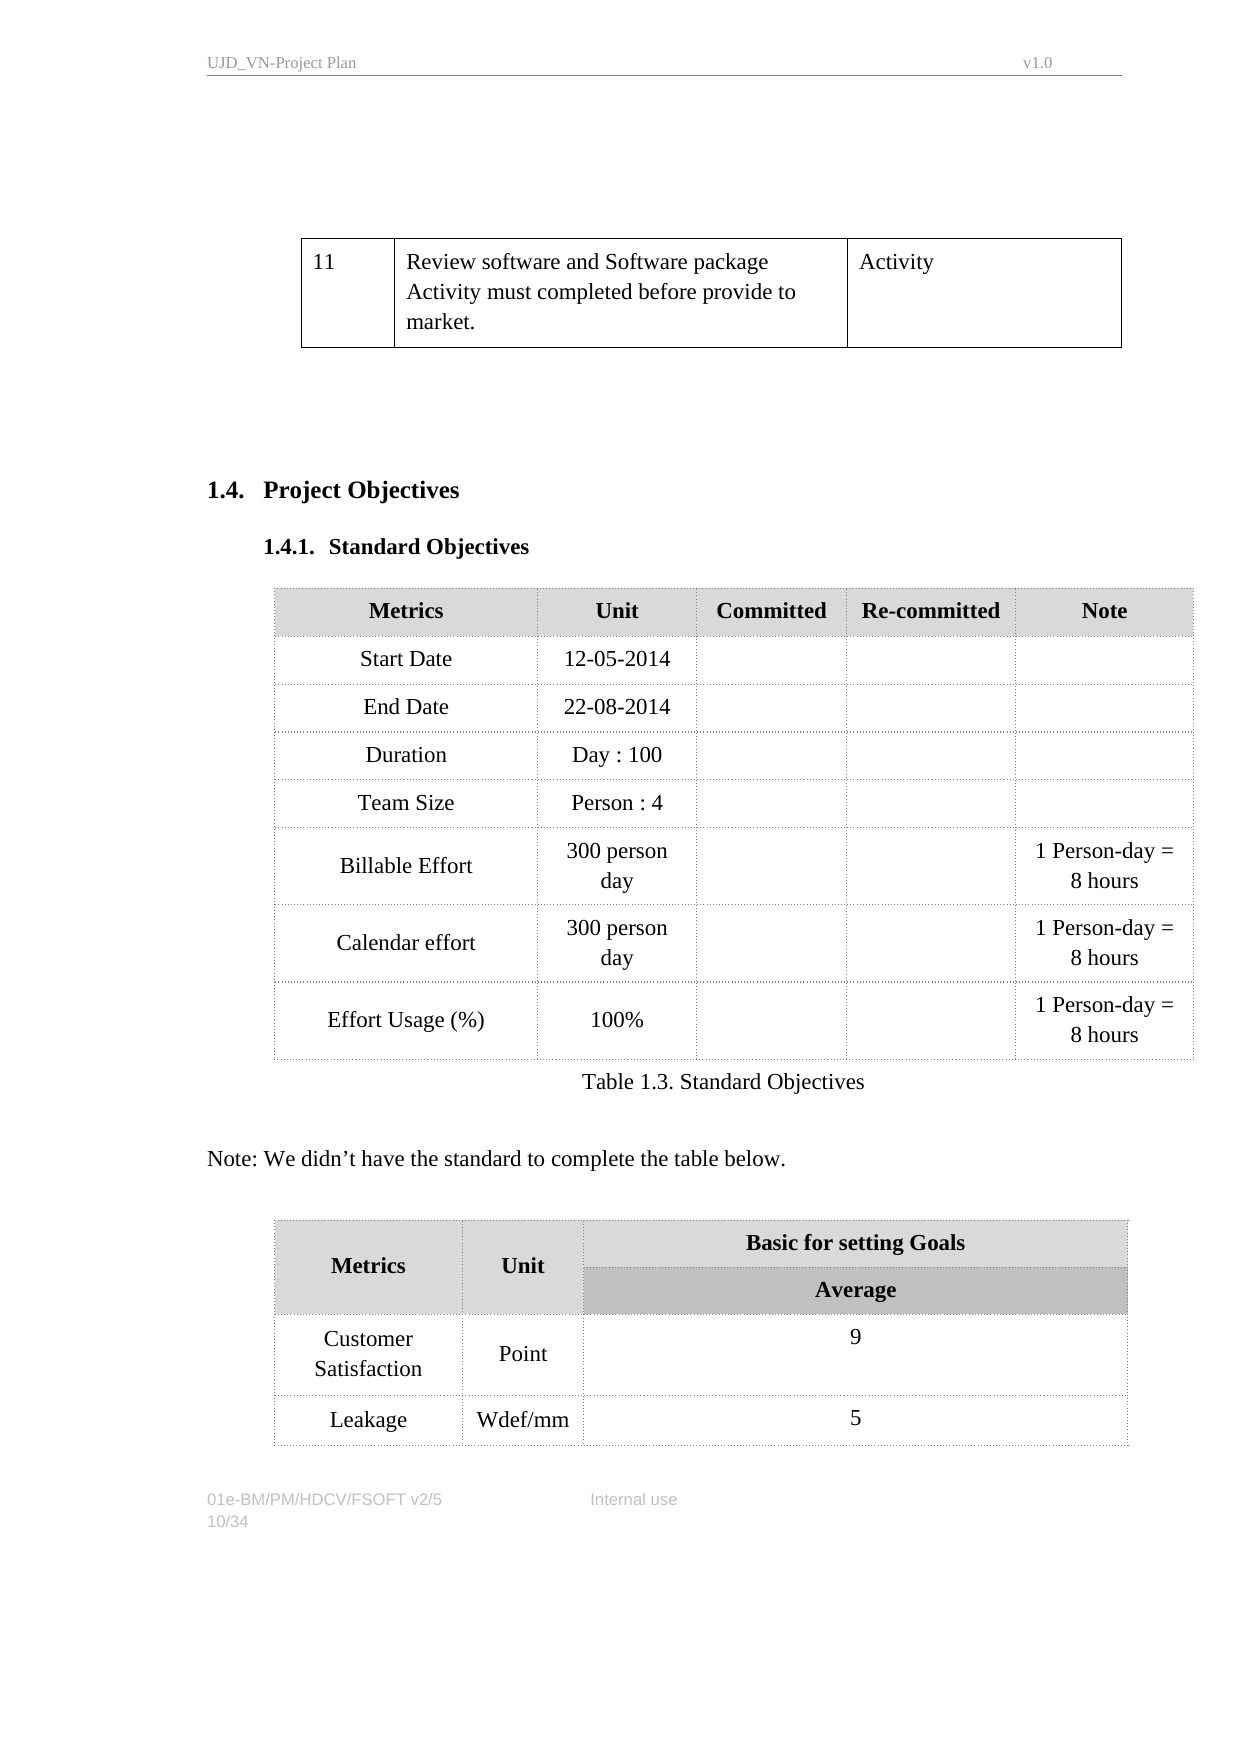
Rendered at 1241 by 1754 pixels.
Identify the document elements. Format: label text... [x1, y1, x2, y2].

table_cell Average [584, 1267, 1128, 1314]
table_cell [697, 827, 847, 904]
table_cell [847, 779, 1015, 827]
table_cell 100% [537, 981, 697, 1058]
table_header Unit [462, 1220, 584, 1314]
table_header Unit [537, 588, 697, 636]
table_cell [847, 636, 1015, 683]
table_cell 11 [302, 239, 394, 347]
table_cell [1015, 731, 1193, 779]
table_cell [1015, 684, 1193, 731]
table_cell [847, 827, 1015, 904]
table_cell Point [462, 1314, 584, 1395]
table_cell Person : 4 [537, 779, 697, 827]
table_cell [847, 981, 1015, 1058]
table_cell [847, 904, 1015, 981]
table_cell [697, 981, 847, 1058]
table_cell 300 person day [537, 904, 697, 981]
table_header Committed [697, 588, 847, 636]
table_header Metrics [275, 588, 537, 636]
table_cell [847, 684, 1015, 731]
table_cell 300 person day [537, 827, 697, 904]
table_cell [847, 731, 1015, 779]
table_cell [1015, 636, 1193, 683]
table_cell Start Date [275, 636, 537, 683]
table_cell Day : 100 [537, 731, 697, 779]
table_cell End Date [275, 684, 537, 731]
table_cell 12-05-2014 [537, 636, 697, 683]
subtitle Standard Objectives [263, 533, 1122, 559]
table_cell [697, 684, 847, 731]
table_header Re-committed [847, 588, 1015, 636]
table_cell Activity [848, 239, 1121, 347]
table_cell Duration [275, 731, 537, 779]
table_cell [697, 904, 847, 981]
table_cell Calendar effort [275, 904, 537, 981]
table_cell Leakage [275, 1395, 462, 1445]
table_cell [697, 779, 847, 827]
table_cell Billable Effort [275, 827, 537, 904]
table_cell 5 [584, 1395, 1128, 1445]
table_cell 1 Person-day = 8 hours [1015, 981, 1193, 1058]
table_cell Customer Satisfaction [275, 1314, 462, 1395]
table_cell [697, 636, 847, 683]
table_cell [697, 731, 847, 779]
table_cell 9 [584, 1314, 1128, 1395]
table_header Note [1015, 588, 1193, 636]
table_cell Team Size [275, 779, 537, 827]
text Note: We didn’t have the standard to complete the table below. [207, 1145, 1122, 1171]
table_cell 22-08-2014 [537, 684, 697, 731]
text Table 1.3. Standard Objectives [207, 1068, 1122, 1094]
table_cell 1 Person-day = 8 hours [1015, 827, 1193, 904]
table_cell Review software and Software package Activity must completed before provide to market. [395, 239, 847, 347]
subtitle Project Objectives [207, 475, 1122, 503]
table_cell Wdef/mm [462, 1395, 584, 1445]
table_header Basic for setting Goals [584, 1220, 1128, 1267]
table_cell Effort Usage (%) [275, 981, 537, 1058]
table_cell [1015, 779, 1193, 827]
table_header Metrics [275, 1220, 462, 1314]
table_cell 1 Person-day = 8 hours [1015, 904, 1193, 981]
